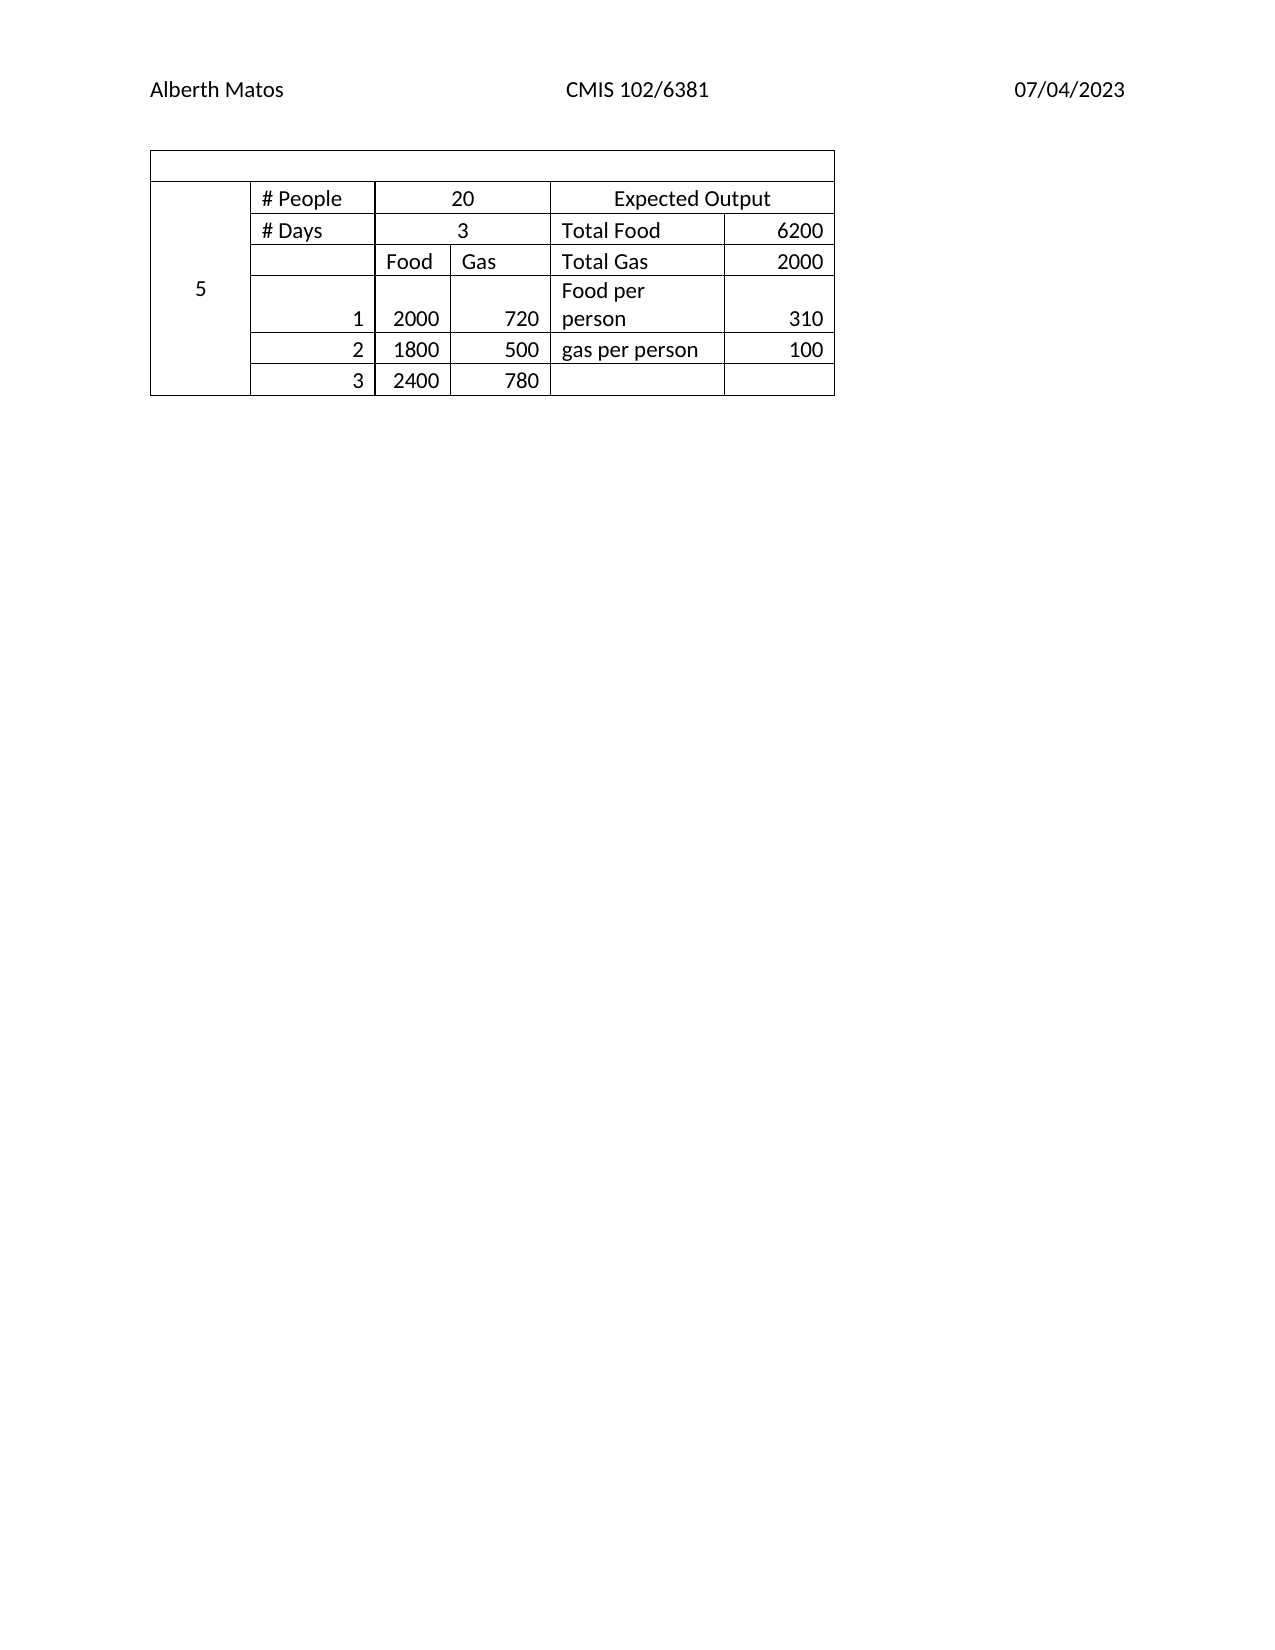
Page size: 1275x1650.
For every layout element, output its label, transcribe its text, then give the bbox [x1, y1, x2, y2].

table_cell Food [376, 245, 450, 275]
table_cell 310 [725, 276, 834, 332]
table_cell gas per person [551, 333, 724, 363]
table_cell 720 [451, 276, 550, 332]
table_cell 2000 [376, 276, 450, 332]
table_cell 500 [451, 333, 550, 363]
table_header [151, 151, 834, 181]
table_cell [251, 245, 374, 275]
table_cell 6200 [725, 214, 834, 244]
table_cell Gas [451, 245, 550, 275]
table_cell 100 [725, 333, 834, 363]
table_cell 1 [251, 276, 374, 332]
table_cell 20 [376, 182, 550, 212]
table_cell # Days [251, 214, 374, 244]
table_cell 1800 [376, 333, 450, 363]
table_cell [725, 364, 834, 394]
table_cell 3 [251, 364, 374, 394]
table_cell 2 [251, 333, 374, 363]
table_cell 780 [451, 364, 550, 394]
table_cell Total Gas [551, 245, 724, 275]
table_cell 2400 [376, 364, 450, 394]
table_cell 3 [376, 214, 550, 244]
table_cell Expected Output [551, 182, 834, 212]
table_cell 2000 [725, 245, 834, 275]
table_cell Food per person [551, 276, 724, 332]
table_cell 5 [151, 182, 250, 394]
table_cell [551, 364, 724, 394]
table_cell # People [251, 182, 374, 212]
table_cell Total Food [551, 214, 724, 244]
